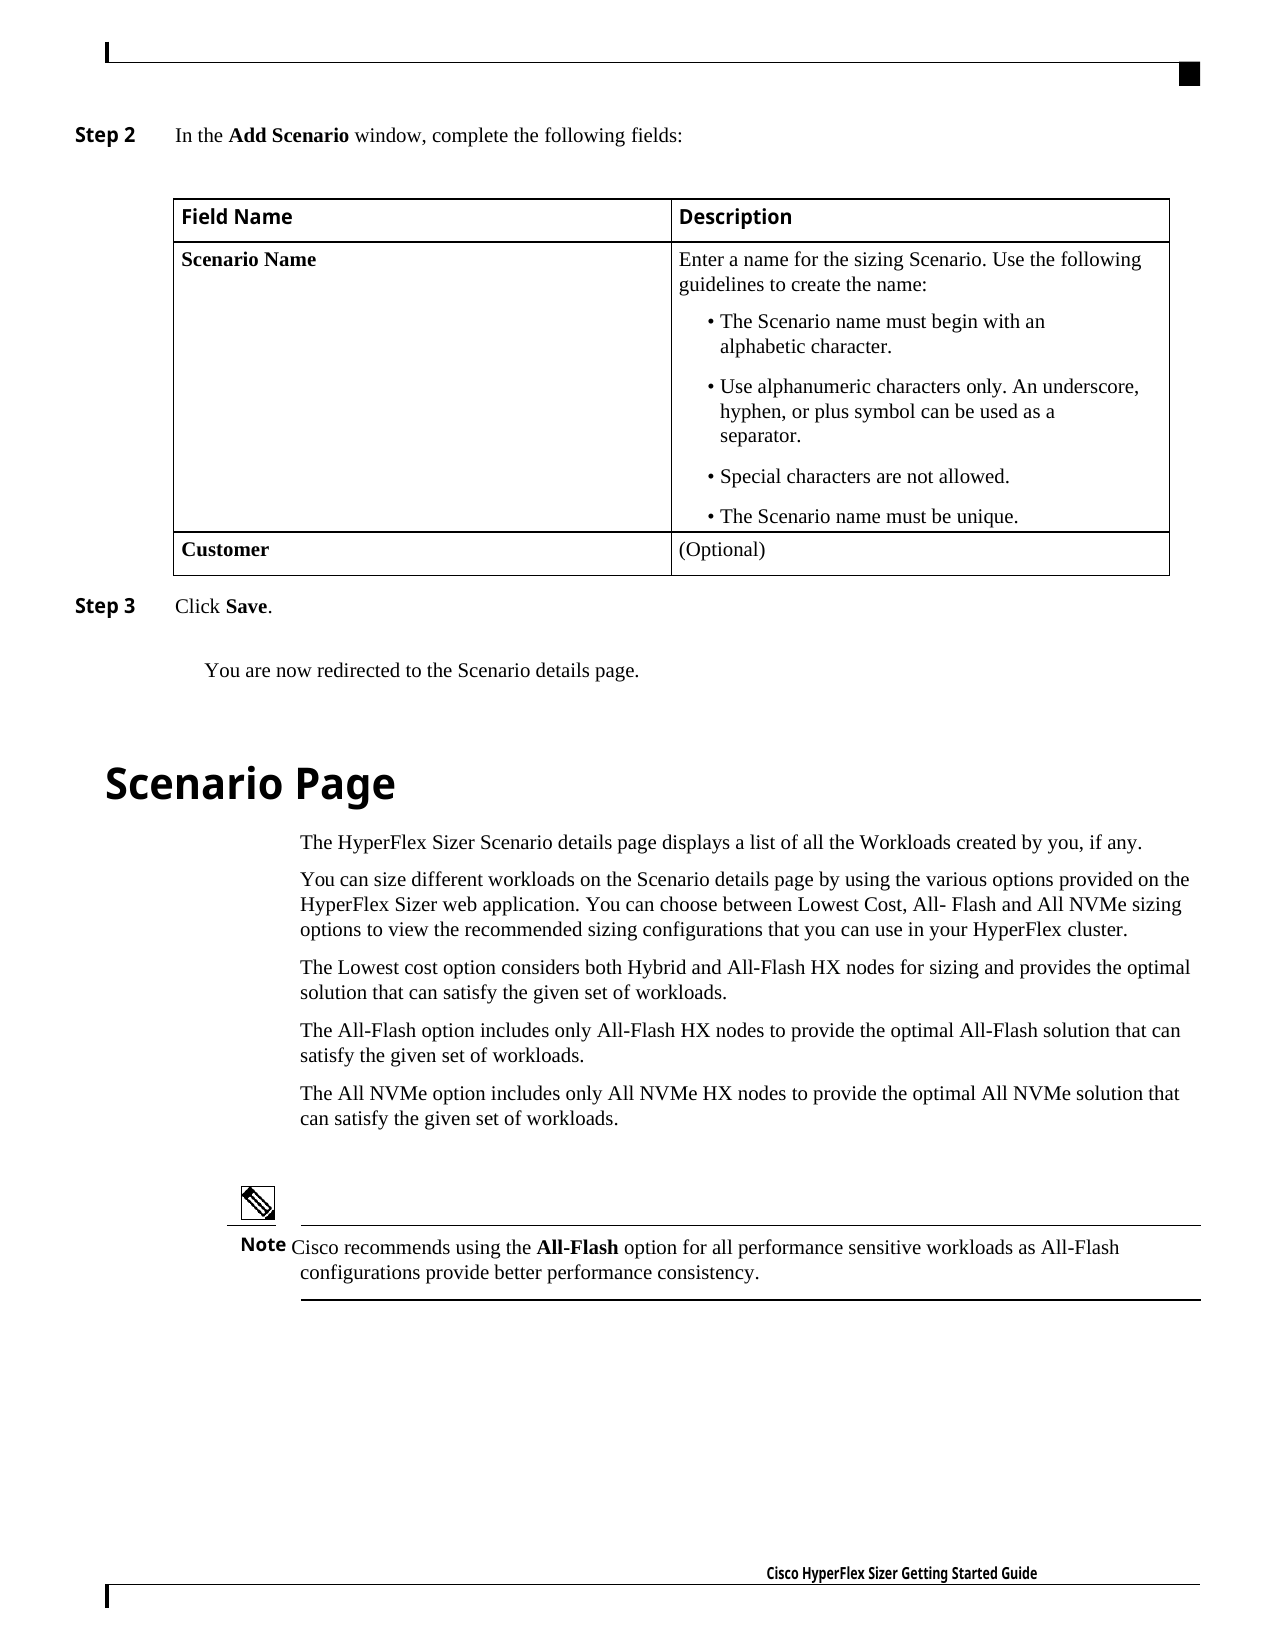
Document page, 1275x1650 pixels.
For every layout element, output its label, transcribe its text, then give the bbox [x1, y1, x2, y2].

table_cell Scenario Name [174, 243, 671, 531]
text Step 2 In the Add Scenario window, complete the following fields: [75, 120, 1231, 148]
text The All-Flash option includes only All-Flash HX nodes to provide the optimal All-Flash solution that can satisfy the given set of workloads. [300, 1018, 1199, 1067]
text The All NVMe option includes only All NVMe HX nodes to provide the optimal All NVMe solution that can satisfy the given set of workloads. [300, 1081, 1199, 1129]
text The Lowest cost option considers both Hybrid and All-Flash HX nodes for sizing and provides the optimal solution that can satisfy the given set of workloads. [300, 955, 1199, 1004]
text The HyperFlex Sizer Scenario details page displays a list of all the Workloads created by you, if any. [231, 830, 1231, 854]
text Note Cisco recommends using the All-Flash option for all performance sensitive workloads as All-Flash configurations provide better performance consistency. [240, 1188, 1186, 1284]
table_cell (Optional) [672, 533, 1169, 575]
text You are now redirected to the Scenario details page. [129, 658, 1231, 682]
table_header Field Name [174, 200, 671, 241]
subtitle Scenario Page [105, 752, 1231, 812]
text Step 3 Click Save. [75, 592, 1231, 620]
table_cell Enter a name for the sizing Scenario. Use the following guidelines to create the name: The Scenario name must begin with an alphabetic character. Use alphanumeric characters only. An underscore, hyphen, or plus symbol can be used as a separator. Special characters are not allowed. The Scenario name must be unique. [672, 243, 1169, 531]
table_cell Customer [174, 533, 671, 575]
text You can size different workloads on the Scenario details page by using the various options provided on the HyperFlex Sizer web application. You can choose between Lowest Cost, All- Flash and All NVMe sizing options to view the recommended sizing configurations that you can use in your HyperFlex cluster. [300, 867, 1199, 941]
table_header Description [672, 200, 1169, 241]
